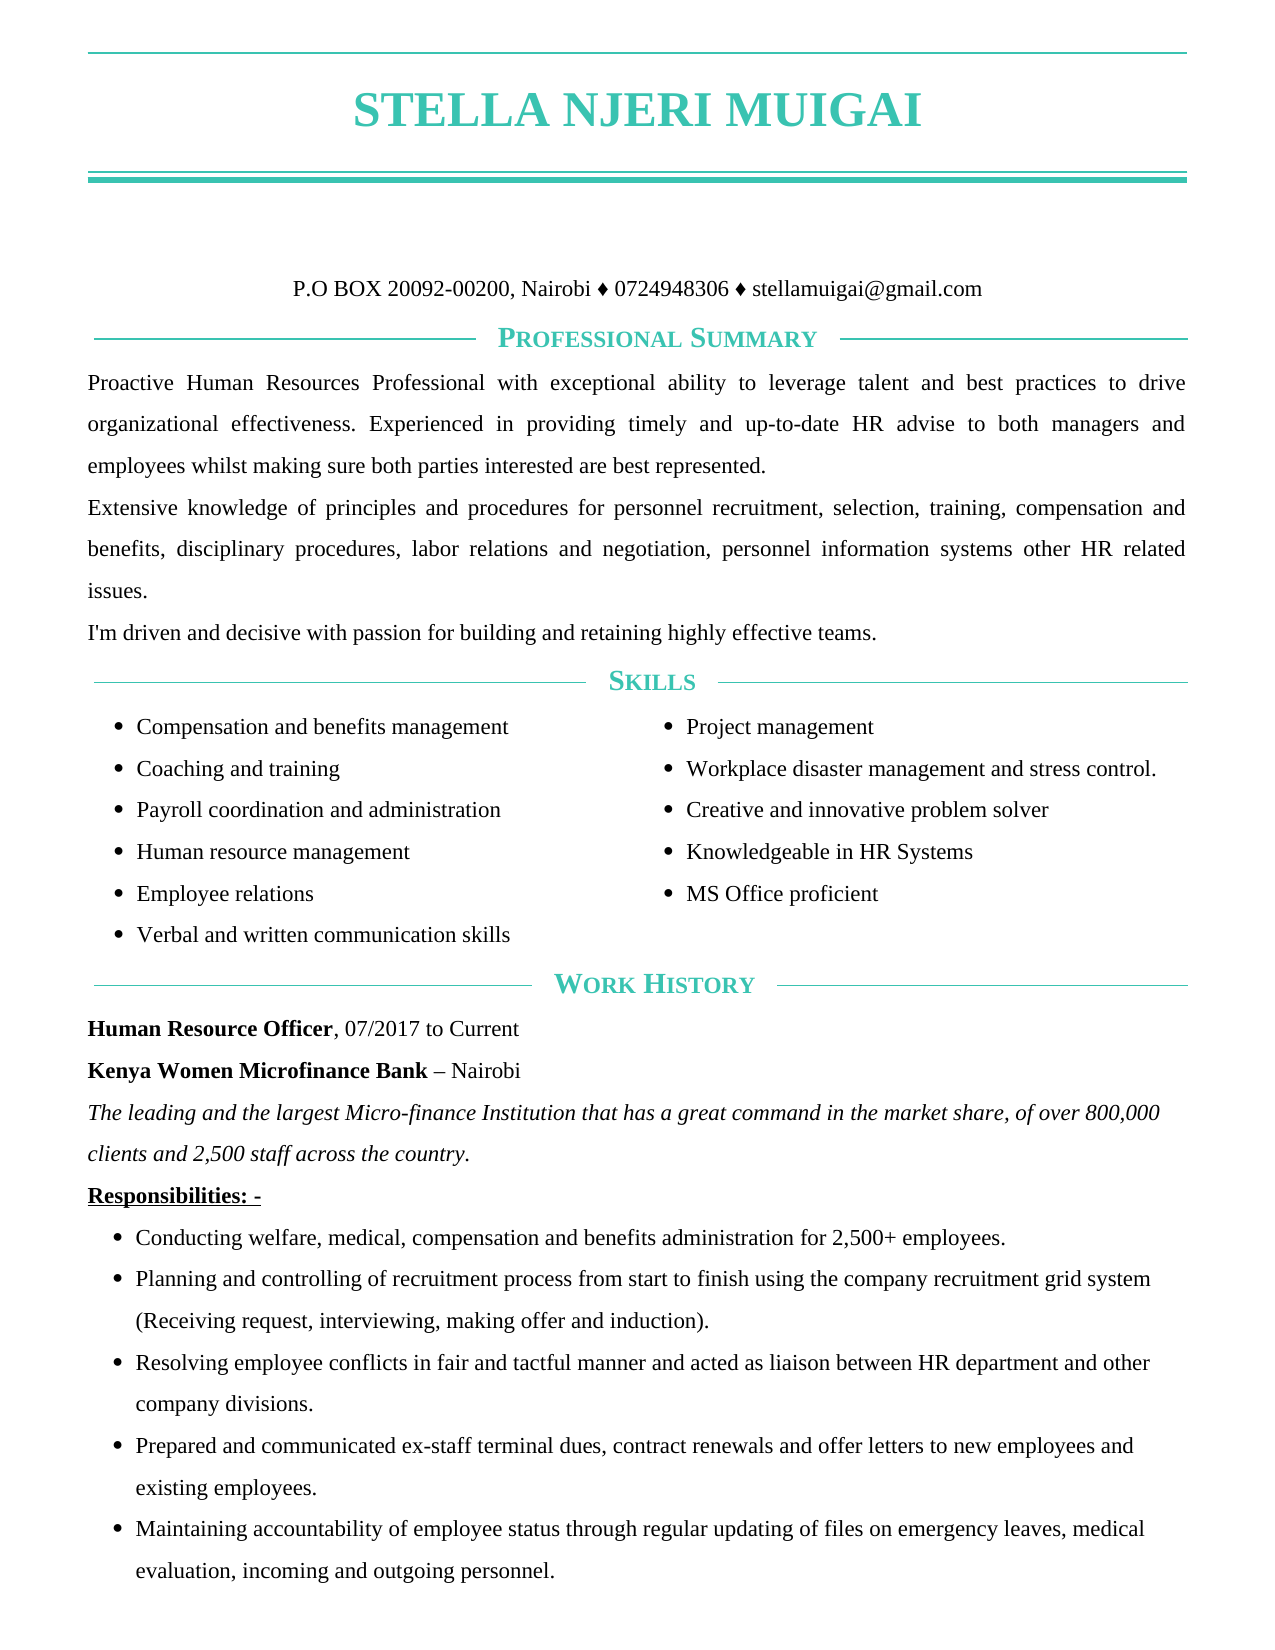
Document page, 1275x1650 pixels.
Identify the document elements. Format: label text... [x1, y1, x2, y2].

text Extensive knowledge of principles and procedures for personnel recruitment, selection, training, compensation and benefits, disciplinary procedures, labor relations and negotiation, personnel information systems other HR related issues. [87, 478, 1187, 603]
text Kenya Women Microfinance Bank – Nairobi [87, 1042, 1187, 1083]
text Human Resource Officer, 07/2017 to Current [87, 1000, 1187, 1042]
table_header Compensation and benefits management Coaching and training Payroll coordination and administration Human resource management Employee relations Verbal and written communication skills [88, 697, 638, 948]
text I'm driven and decisive with passion for building and retaining highly effective teams. [87, 603, 1187, 645]
subtitle Professional Summary [87, 312, 1187, 353]
table_header Project management Workplace disaster management and stress control. Creative and innovative problem solver Knowledgeable in HR Systems MS Office proficient [638, 697, 1188, 948]
list Planning and controlling of recruitment process from start to finish using the company recruitment grid system (Receiving request, interviewing, making offer and induction). [113, 1250, 1187, 1333]
list Resolving employee conflicts in fair and tactful manner and acted as liaison between HR department and other company divisions. [113, 1333, 1187, 1417]
text P.O BOX 20092-00200, Nairobi ♦ 0724948306 ♦ stellamuigai@gmail.com [87, 262, 1187, 301]
text STELLA NJERI MUIGAI [87, 53, 1187, 173]
list Prepared and communicated ex-staff terminal dues, contract renewals and offer letters to new employees and existing employees. [113, 1417, 1187, 1500]
text Responsibilities: - [87, 1167, 1187, 1208]
text Proactive Human Resources Professional with exceptional ability to leverage talent and best practices to drive organizational effectiveness. Experienced in providing timely and up-to-date HR advise to both managers and employees whilst making sure both parties interested are best represented. [87, 353, 1187, 478]
subtitle Work History [87, 958, 1187, 1000]
list Conducting welfare, medical, compensation and benefits administration for 2,500+ employees. [113, 1208, 1187, 1250]
subtitle Skills [87, 655, 1187, 697]
list Maintaining accountability of employee status through regular updating of files on emergency leaves, medical evaluation, incoming and outgoing personnel. [113, 1500, 1187, 1583]
text The leading and the largest Micro-finance Institution that has a great command in the market share, of over 800,000 clients and 2,500 staff across the country. [87, 1083, 1187, 1167]
